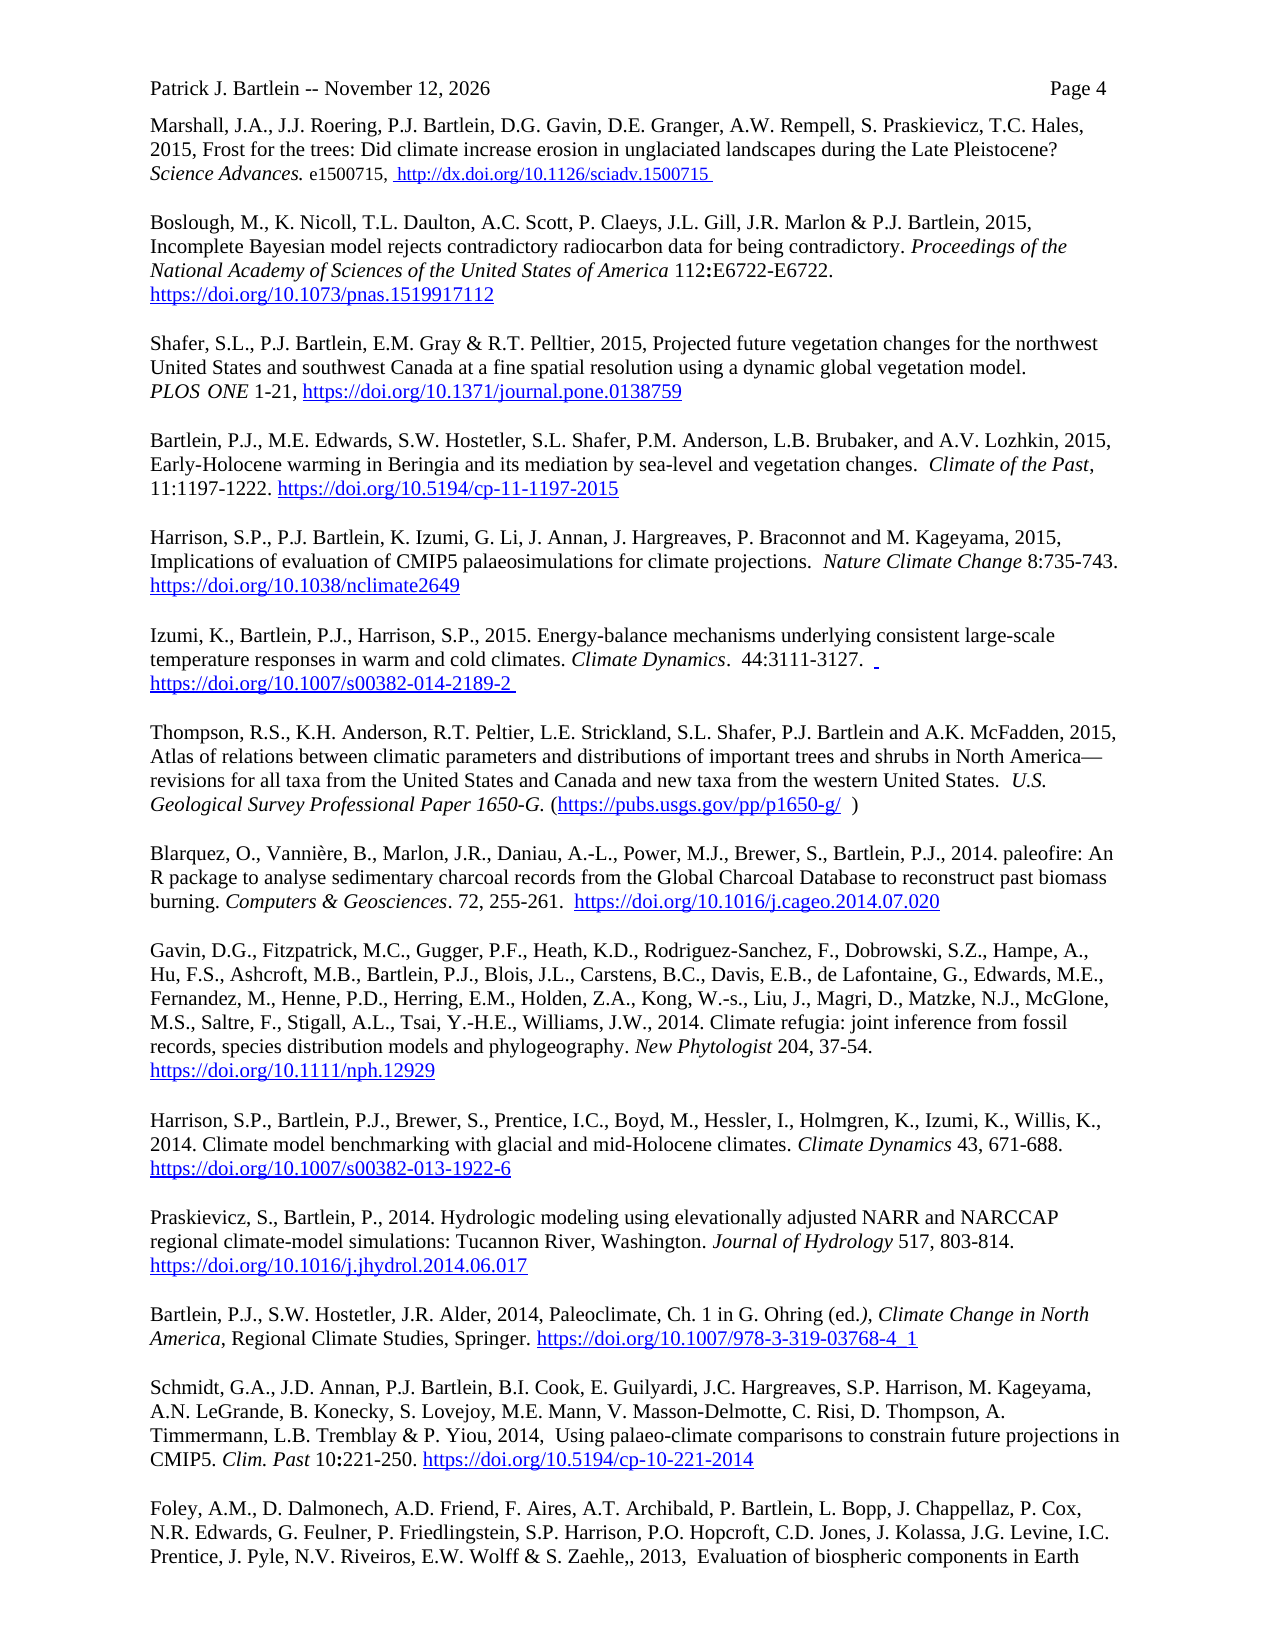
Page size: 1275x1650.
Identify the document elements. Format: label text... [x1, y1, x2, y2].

text Bartlein, P.J., M.E. Edwards, S.W. Hostetler, S.L. Shafer, P.M. Anderson, L.B. Brubaker, and A.V. Lozhkin, 2015, Early-Holocene warming in Beringia and its mediation by sea-level and vegetation changes. Climate of the Past, 11:1197-1222. https://doi.org/10.5194/cp-11-1197-2015 [150, 428, 1125, 500]
text Boslough, M., K. Nicoll, T.L. Daulton, A.C. Scott, P. Claeys, J.L. Gill, J.R. Marlon & P.J. Bartlein, 2015, Incomplete Bayesian model rejects contradictory radiocarbon data for being contradictory. Proceedings of the National Academy of Sciences of the United States of America 112:E6722-E6722. https://doi.org/10.1073/pnas.1519917112 [150, 210, 1125, 306]
text Harrison, S.P., Bartlein, P.J., Brewer, S., Prentice, I.C., Boyd, M., Hessler, I., Holmgren, K., Izumi, K., Willis, K., 2014. Climate model benchmarking with glacial and mid-Holocene climates. Climate Dynamics 43, 671-688. https://doi.org/10.1007/s00382-013-1922-6 [150, 1107, 1125, 1180]
text Bartlein, P.J., S.W. Hostetler, J.R. Alder, 2014, Paleoclimate, Ch. 1 in G. Ohring (ed.), Climate Change in North America, Regional Climate Studies, Springer. https://doi.org/10.1007/978-3-319-03768-4_1 [150, 1302, 1125, 1350]
text Gavin, D.G., Fitzpatrick, M.C., Gugger, P.F., Heath, K.D., Rodriguez-Sanchez, F., Dobrowski, S.Z., Hampe, A., Hu, F.S., Ashcroft, M.B., Bartlein, P.J., Blois, J.L., Carstens, B.C., Davis, E.B., de Lafontaine, G., Edwards, M.E., Fernandez, M., Henne, P.D., Herring, E.M., Holden, Z.A., Kong, W.-s., Liu, J., Magri, D., Matzke, N.J., McGlone, M.S., Saltre, F., Stigall, A.L., Tsai, Y.-H.E., Williams, J.W., 2014. Climate refugia: joint inference from fossil records, species distribution models and phylogeography. New Phytologist 204, 37-54. https://doi.org/10.1111/nph.12929 [150, 938, 1125, 1082]
text Shafer, S.L., P.J. Bartlein, E.M. Gray & R.T. Pelltier, 2015, Projected future vegetation changes for the northwest United States and southwest Canada at a fine spatial resolution using a dynamic global vegetation model. PLOS ONE 1-21, https://doi.org/10.1371/journal.pone.0138759 [150, 331, 1125, 403]
text Schmidt, G.A., J.D. Annan, P.J. Bartlein, B.I. Cook, E. Guilyardi, J.C. Hargreaves, S.P. Harrison, M. Kageyama, A.N. LeGrande, B. Konecky, S. Lovejoy, M.E. Mann, V. Masson-Delmotte, C. Risi, D. Thompson, A. Timmermann, L.B. Tremblay & P. Yiou, 2014, Using palaeo-climate comparisons to constrain future projections in CMIP5. Clim. Past 10:221-250. https://doi.org/10.5194/cp-10-221-2014 [150, 1375, 1125, 1471]
text Izumi, K., Bartlein, P.J., Harrison, S.P., 2015. Energy-balance mechanisms underlying consistent large-scale temperature responses in warm and cold climates. Climate Dynamics. 44:3111-3127. https://doi.org/10.1007/s00382-014-2189-2 [150, 622, 1125, 695]
text Marshall, J.A., J.J. Roering, P.J. Bartlein, D.G. Gavin, D.E. Granger, A.W. Rempell, S. Praskievicz, T.C. Hales, 2015, Frost for the trees: Did climate increase erosion in unglaciated landscapes during the Late Pleistocene? Science Advances. e1500715, http://dx.doi.org/10.1126/sciadv.1500715 [150, 112, 1125, 185]
text Blarquez, O., Vannière, B., Marlon, J.R., Daniau, A.-L., Power, M.J., Brewer, S., Bartlein, P.J., 2014. paleofire: An R package to analyse sedimentary charcoal records from the Global Charcoal Database to reconstruct past biomass burning. Computers & Geosciences. 72, 255-261. https://doi.org/10.1016/j.cageo.2014.07.020 [150, 841, 1125, 913]
text Praskievicz, S., Bartlein, P., 2014. Hydrologic modeling using elevationally adjusted NARR and NARCCAP regional climate-model simulations: Tucannon River, Washington. Journal of Hydrology 517, 803-814. https://doi.org/10.1016/j.jhydrol.2014.06.017 [150, 1205, 1125, 1277]
text Harrison, S.P., P.J. Bartlein, K. Izumi, G. Li, J. Annan, J. Hargreaves, P. Braconnot and M. Kageyama, 2015, Implications of evaluation of CMIP5 palaeosimulations for climate projections. Nature Climate Change 8:735-743. https://doi.org/10.1038/nclimate2649 [150, 525, 1125, 597]
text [150, 1496, 1125, 1568]
text Thompson, R.S., K.H. Anderson, R.T. Peltier, L.E. Strickland, S.L. Shafer, P.J. Bartlein and A.K. McFadden, 2015, Atlas of relations between climatic parameters and distributions of important trees and shrubs in North America—revisions for all taxa from the United States and Canada and new taxa from the western United States. U.S. Geological Survey Professional Paper 1650-G. (https://pubs.usgs.gov/pp/p1650-g/ ) [150, 720, 1125, 816]
